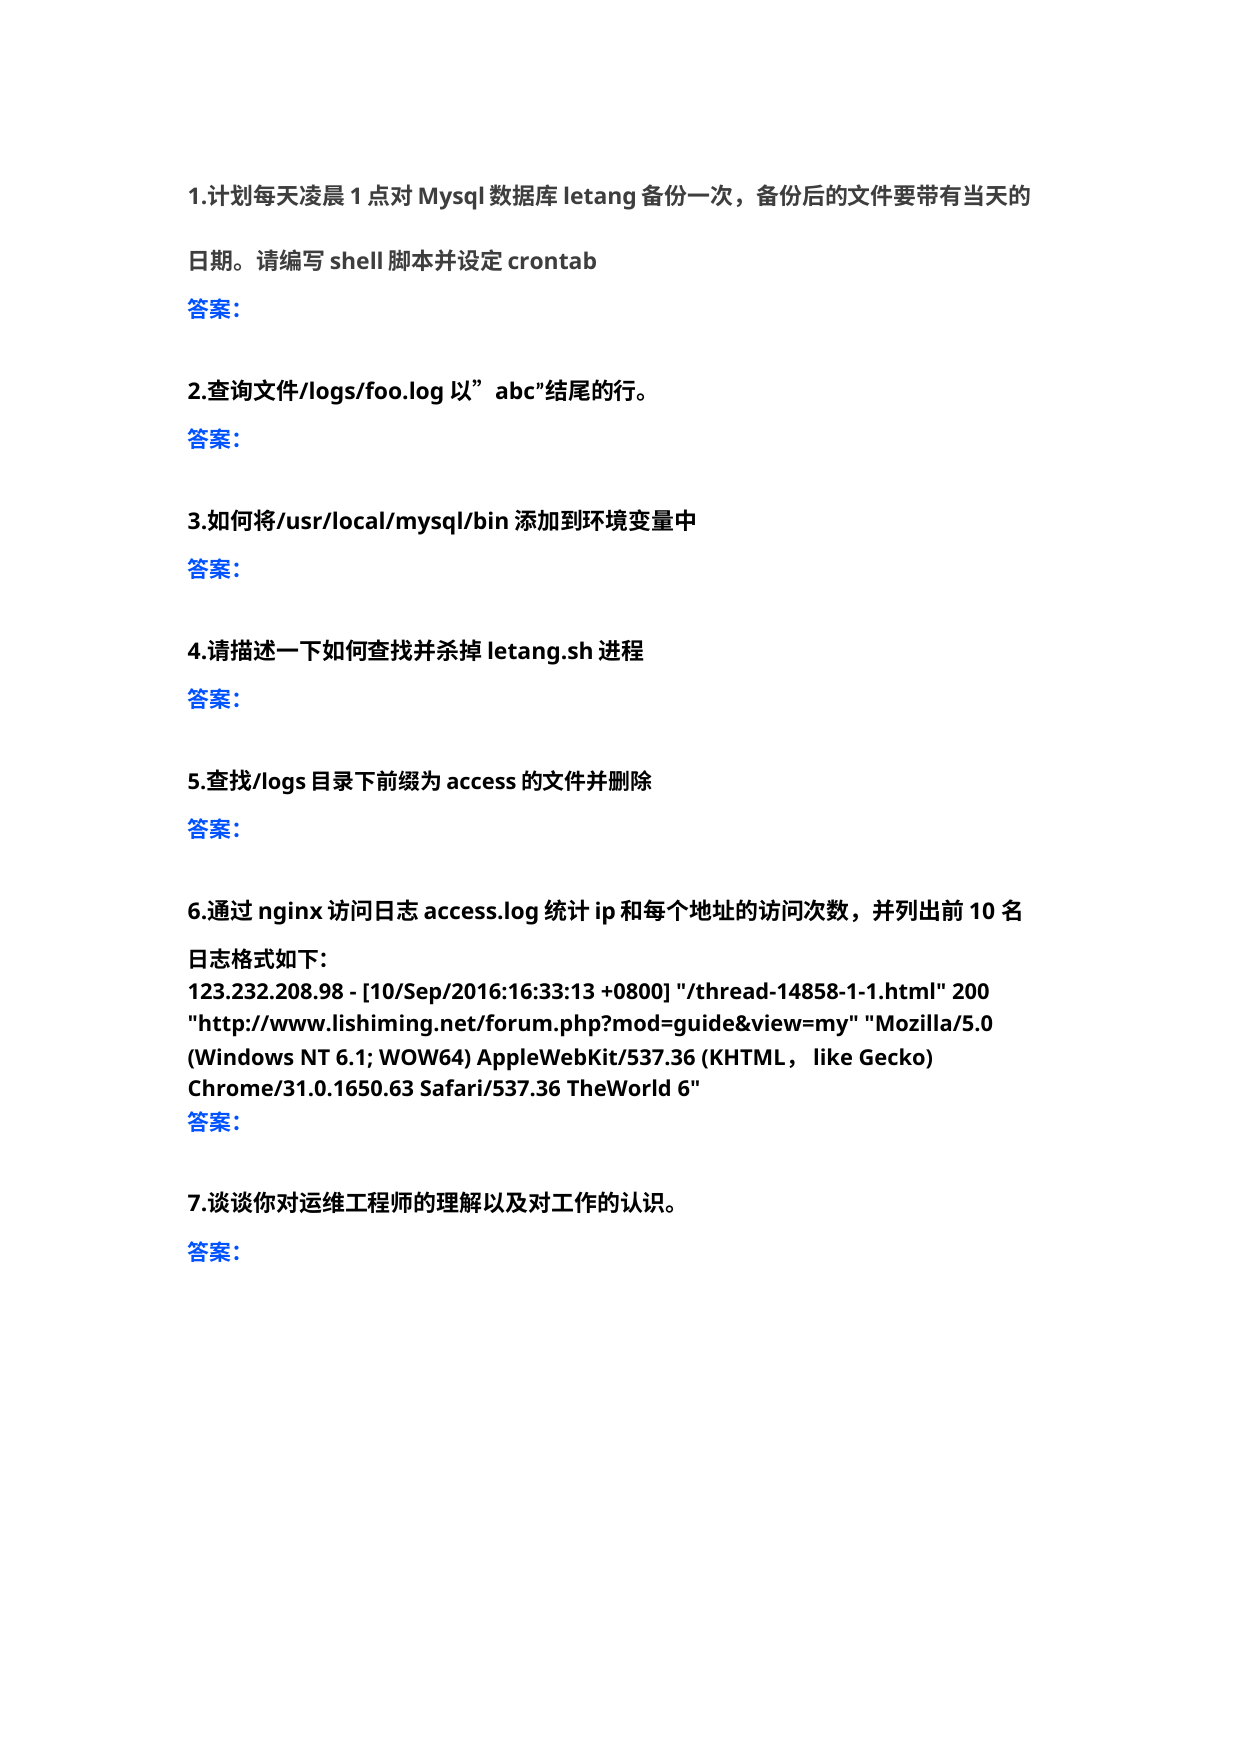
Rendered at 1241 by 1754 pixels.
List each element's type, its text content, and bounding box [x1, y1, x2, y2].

text 3.如何将/usr/local/mysql/bin添加到环境变量中 [187, 487, 1053, 552]
text 5.查找/logs目录下前缀为access的文件并删除 [187, 747, 1053, 812]
text 答案： [187, 1104, 1053, 1137]
text 4.请描述一下如何查找并杀掉letang.sh进程 [187, 617, 1053, 682]
text 答案： [187, 1234, 1053, 1267]
text 答案： [187, 812, 1053, 844]
text 7.谈谈你对运维工程师的理解以及对工作的认识。 [187, 1169, 1053, 1234]
text 123.232.208.98 - [10/Sep/2016:16:33:13 +0800] "/thread-14858-1-1.html" 200 "http://www.lishiming.net/forum.php?mod=guide&view=my" "Mozilla/5.0 (Windows NT 6.1; WOW64) AppleWebKit/537.36 (KHTML， like Gecko) Chrome/31.0.1650.63 Safari/537.36 TheWorld 6" [187, 974, 1053, 1104]
text 2.查询文件/logs/foo.log以”abc”结尾的行。 [187, 357, 1053, 422]
text 6.通过nginx访问日志access.log统计ip和每个地址的访问次数，并列出前10 名 [187, 877, 1053, 942]
text 日志格式如下： [187, 942, 1053, 974]
text 答案： [187, 552, 1053, 584]
text 答案： [187, 292, 1053, 324]
text 答案： [187, 682, 1053, 714]
text 答案： [187, 422, 1053, 454]
text 1.计划每天凌晨1点对Mysql数据库letang备份一次，备份后的文件要带有当天的日期。请编写shell脚本并设定crontab [187, 162, 1053, 292]
